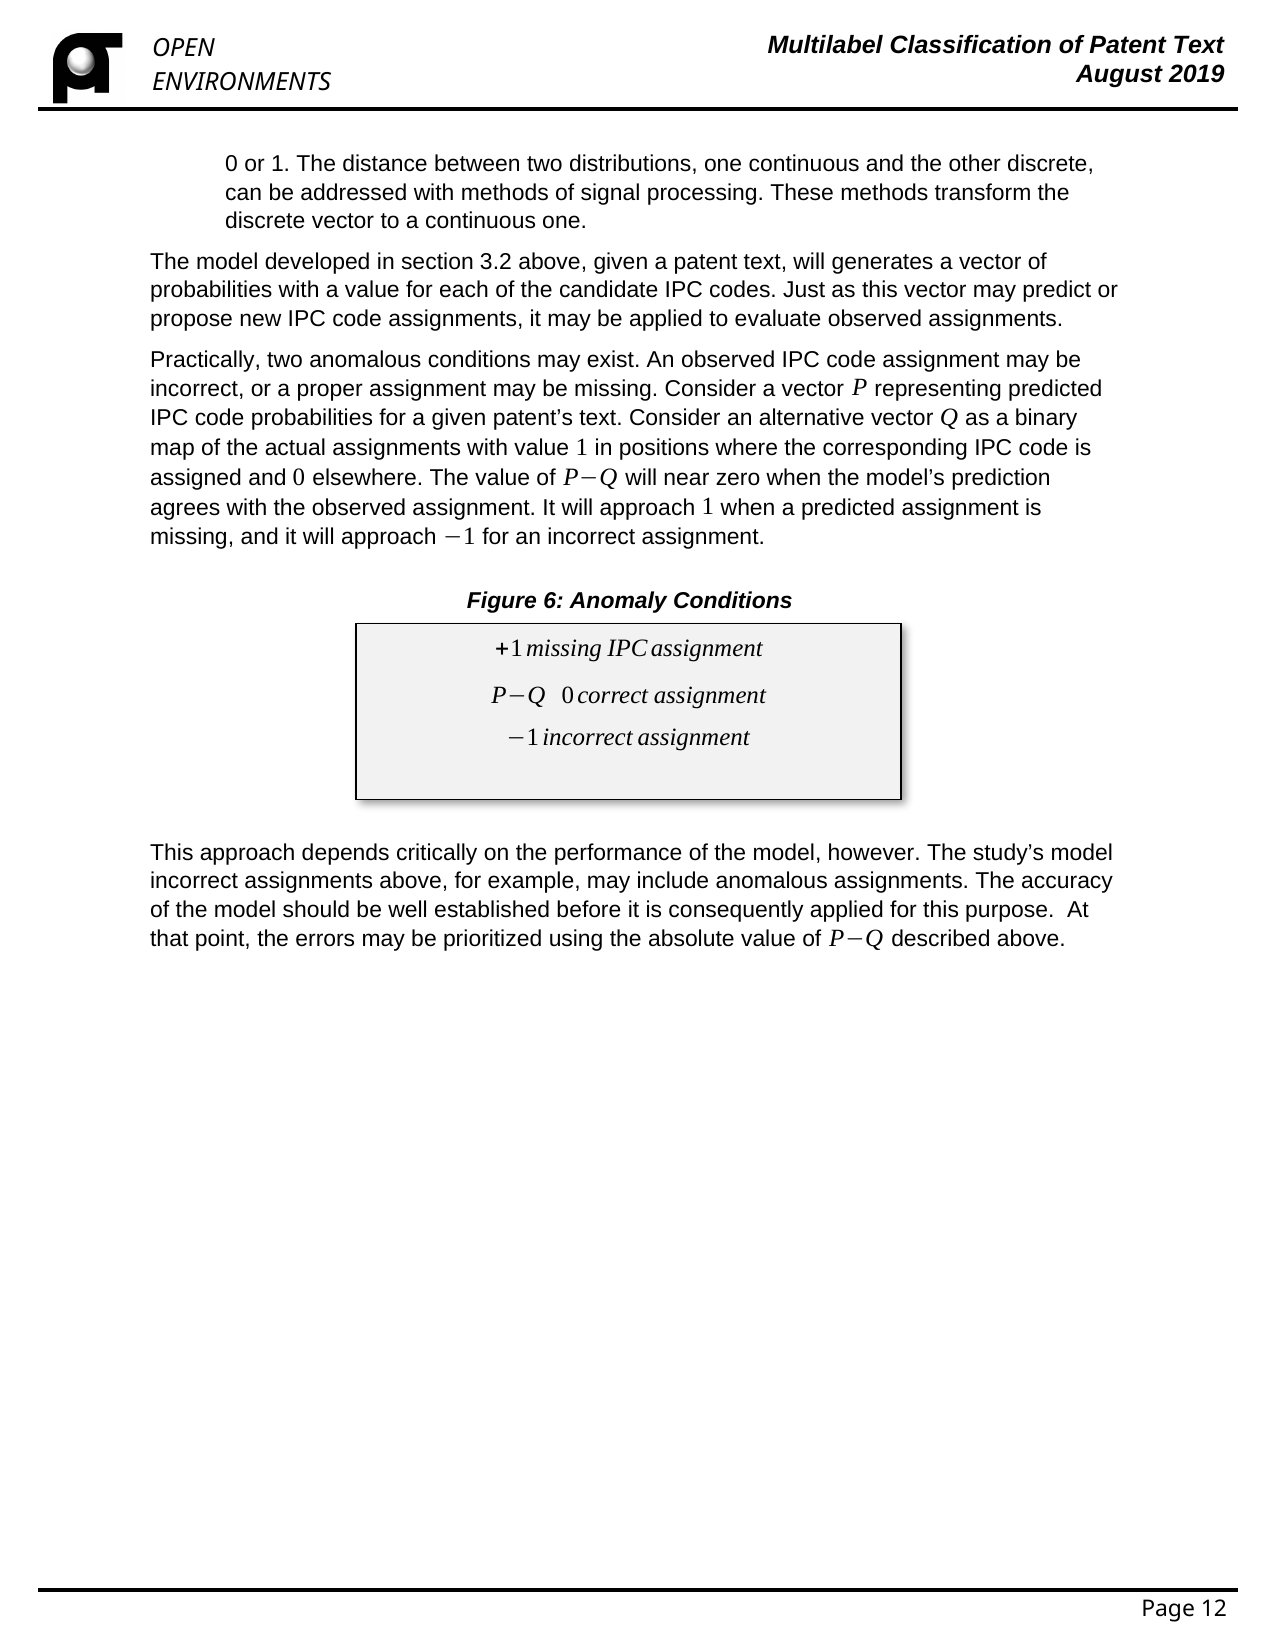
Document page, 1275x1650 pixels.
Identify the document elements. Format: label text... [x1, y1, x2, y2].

picture [49, 30, 126, 107]
text Practically, two anomalous conditions may exist. An observed IPC code assignment may be incorrect, or a proper assignment may be missing. Consider a vector representing predicted IPC code probabilities for a given patent’s text. Consider an alternative vector as a binary map of the actual assignments with value in positions where the corresponding IPC code is assigned and elsewhere. The value of will near zero when the model’s prediction agrees with the observed assignment. It will approach when a predicted assignment is missing, and it will approach for an incorrect assignment. [150, 346, 1125, 550]
text This approach depends critically on the performance of the model, however. The study’s model incorrect assignments above, for example, may include anomalous assignments. The accuracy of the model should be well established before it is consequently applied for this purpose. At that point, the errors may be prioritized using the absolute value of described above. [150, 565, 1125, 952]
text The model developed in section 3.2 above, given a patent text, will generates a vector of probabilities with a value for each of the candidate IPC codes. Just as this vector may predict or propose new IPC code assignments, it may be applied to evaluate observed assignments. [150, 248, 1125, 331]
